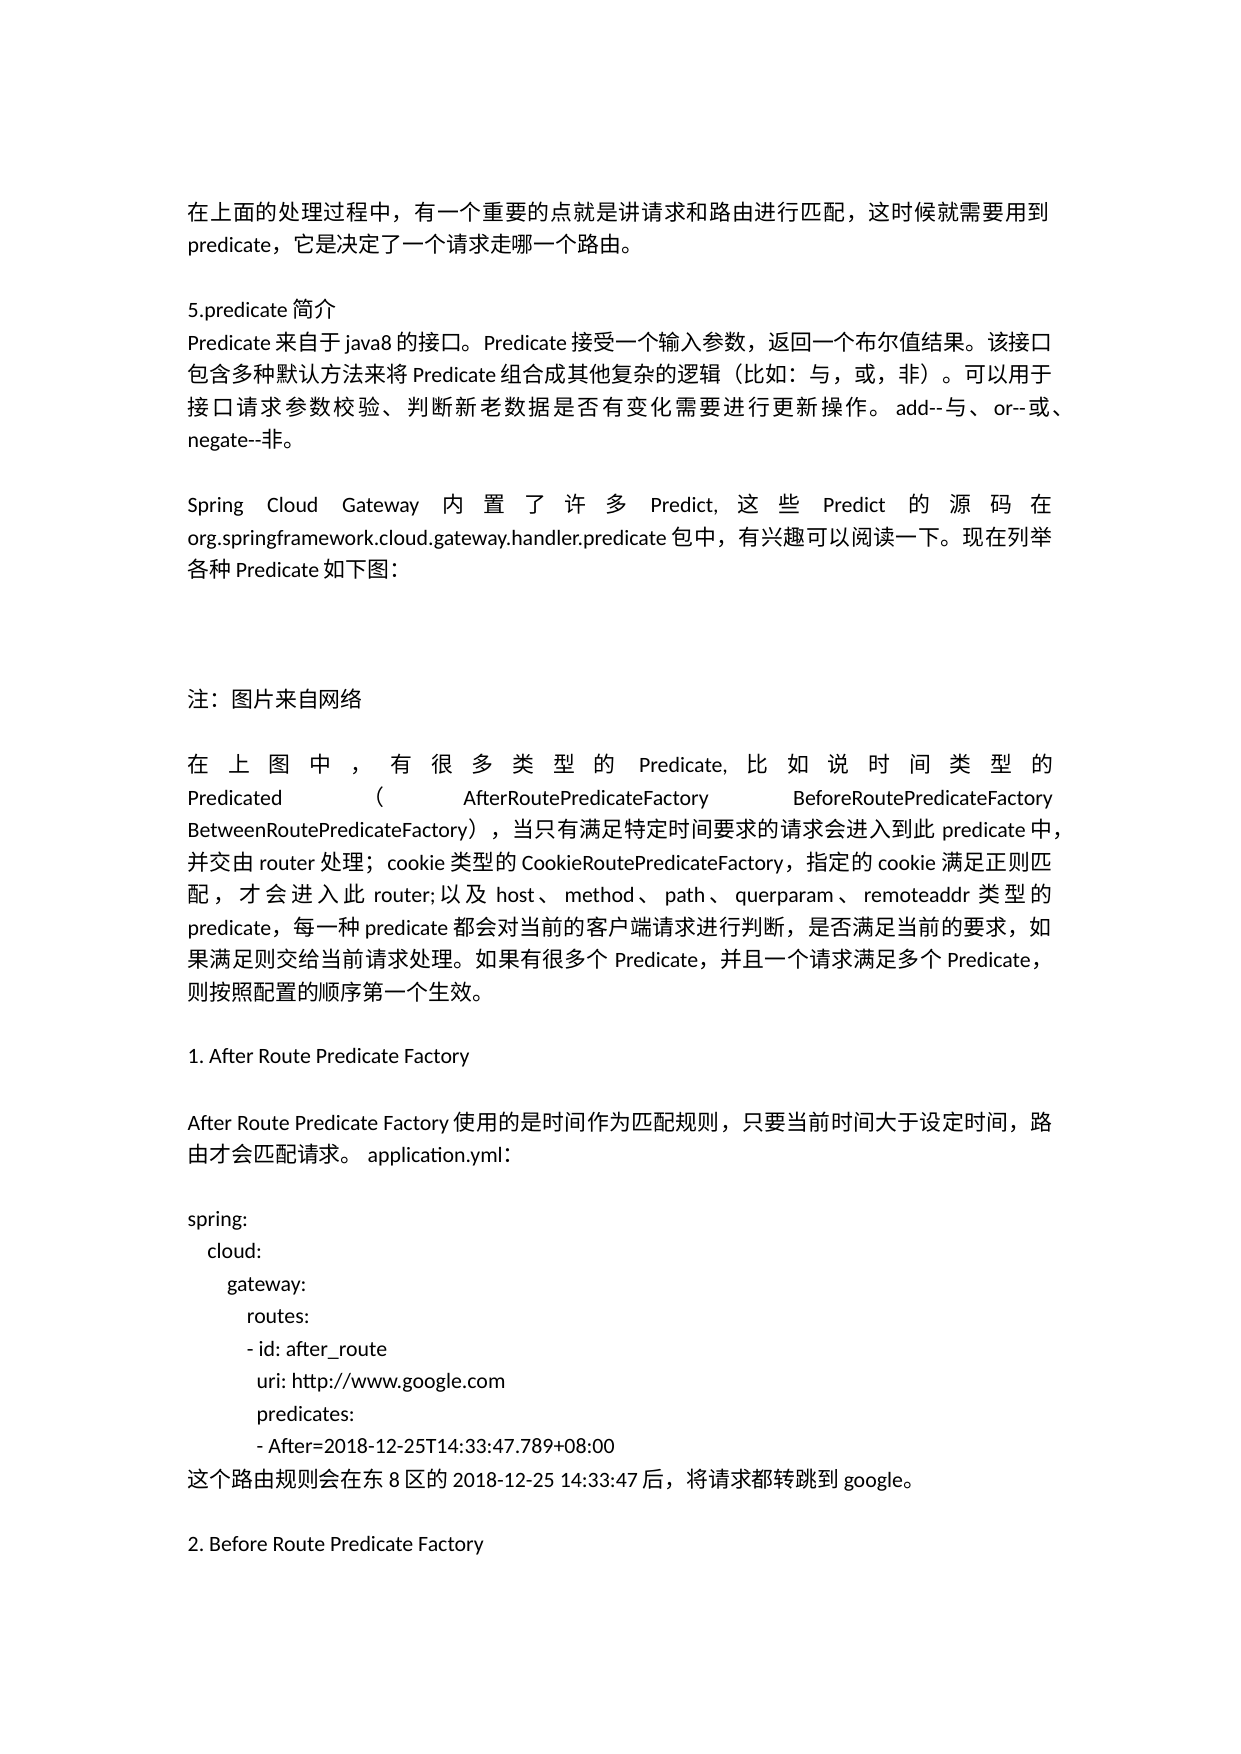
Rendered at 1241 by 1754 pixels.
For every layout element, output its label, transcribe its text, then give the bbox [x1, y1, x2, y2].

text 这个路由规则会在东8区的2018-12-25 14:33:47后，将请求都转跳到google。 [187, 1462, 1053, 1494]
text - id: after_route [187, 1332, 1053, 1364]
text - After=2018-12-25T14:33:47.789+08:00 [187, 1429, 1053, 1462]
text 2. Before Route Predicate Factory [187, 1527, 1053, 1559]
text Spring Cloud Gateway内置了许多Predict,这些Predict的源码在org.springframework.cloud.gateway.handler.predicate包中，有兴趣可以阅读一下。现在列举各种Predicate如下图： [187, 487, 1053, 584]
text routes: [187, 1299, 1053, 1332]
text After Route Predicate Factory使用的是时间作为匹配规则，只要当前时间大于设定时间，路由才会匹配请求。 application.yml： [187, 1104, 1053, 1169]
text 1. After Route Predicate Factory [187, 1039, 1053, 1072]
text cloud: [187, 1234, 1053, 1267]
text 5.predicate简介 [187, 292, 1053, 324]
text spring: [187, 1202, 1053, 1234]
text uri: http://www.google.com [187, 1364, 1053, 1397]
text predicates: [187, 1397, 1053, 1429]
text 在上面的处理过程中，有一个重要的点就是讲请求和路由进行匹配，这时候就需要用到predicate，它是决定了一个请求走哪一个路由。 [187, 194, 1053, 259]
text 注：图片来自网络 [187, 682, 1053, 714]
text gateway: [187, 1267, 1053, 1299]
text 在上图中，有很多类型的Predicate,比如说时间类型的Predicated（AfterRoutePredicateFactory BeforeRoutePredicateFactory BetweenRoutePredicateFactory），当只有满足特定时间要求的请求会进入到此predicate中，并交由router处理；cookie类型的CookieRoutePredicateFactory，指定的cookie满足正则匹配，才会进入此router;以及host、method、path、querparam、remoteaddr类型的predicate，每一种predicate都会对当前的客户端请求进行判断，是否满足当前的要求，如果满足则交给当前请求处理。如果有很多个Predicate，并且一个请求满足多个Predicate，则按照配置的顺序第一个生效。 [187, 747, 1053, 1007]
text Predicate来自于java8的接口。Predicate接受一个输入参数，返回一个布尔值结果。该接口包含多种默认方法来将Predicate组合成其他复杂的逻辑（比如：与，或，非）。可以用于接口请求参数校验、判断新老数据是否有变化需要进行更新操作。add--与、or--或、negate--非。 [187, 324, 1053, 454]
